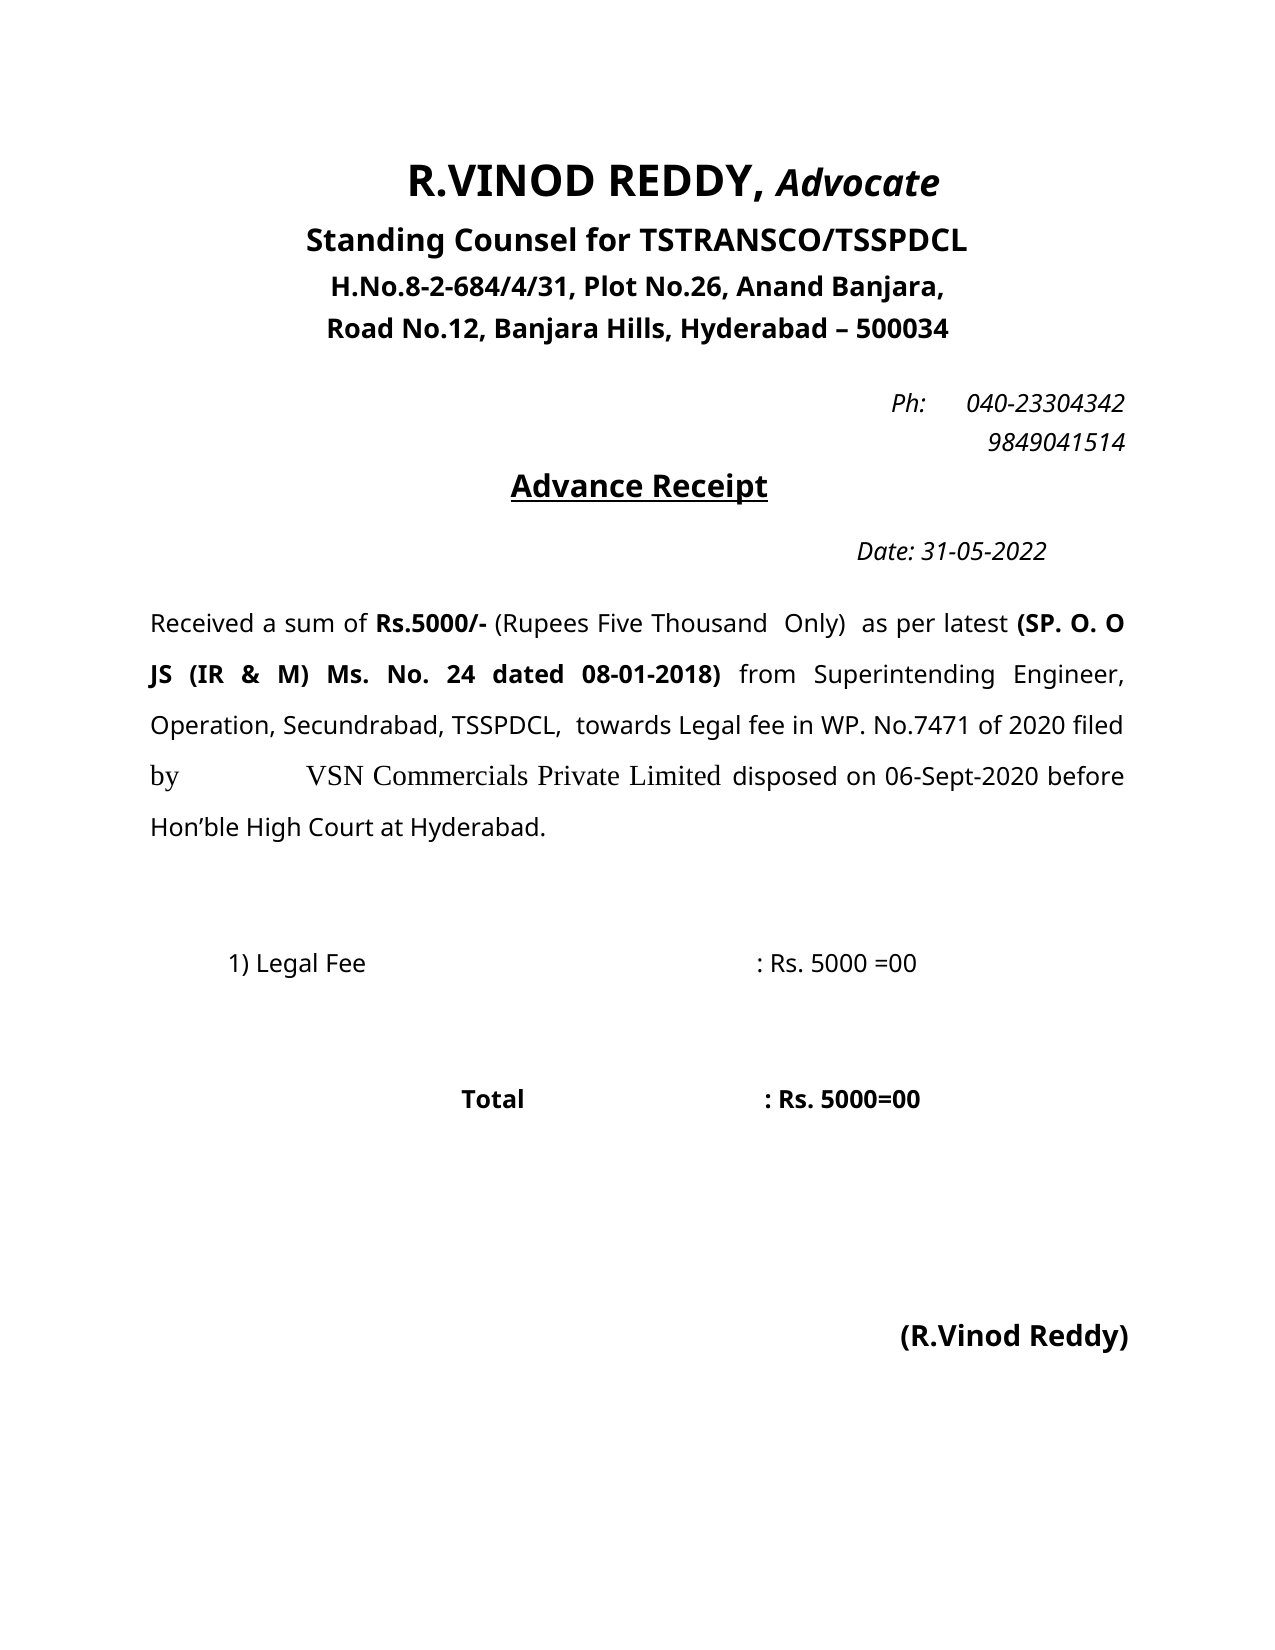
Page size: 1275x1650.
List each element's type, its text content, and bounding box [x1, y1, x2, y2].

text Road No.12, Banjara Hills, Hyderabad – 500034 [150, 310, 1125, 347]
text R.VINOD REDDY, Advocate [227, 150, 1047, 209]
text H.No.8-2-684/4/31, Plot No.26, Anand Banjara, [150, 267, 1125, 304]
text (R.Vinod Reddy) [677, 1315, 1128, 1355]
text Ph: 040-23304342 [150, 385, 1125, 419]
text 9849041514 [150, 424, 1125, 458]
text Advance Receipt [150, 463, 1128, 506]
text Total : Rs. 5000=00 [227, 1082, 1010, 1116]
text Standing Counsel for TSTRANSCO/TSSPDCL [227, 218, 1047, 261]
text Received a sum of Rs.5000/- (Rupees Five Thousand Only) as per latest (SP. O. O JS (IR & M) Ms. No. 24 dated 08-01-2018) from Superintending Engineer, Operation, Secundrabad, TSSPDCL, towards Legal fee in WP. No.7471 of 2020 filed by VSN Commercials Private Limited disposed on 06-Sept-2020 before Hon’ble High Court at Hyderabad. [150, 605, 1125, 844]
text 1) Legal Fee : Rs. 5000 =00 [227, 946, 1010, 980]
text Date: 31-05-2022 [227, 533, 1047, 567]
